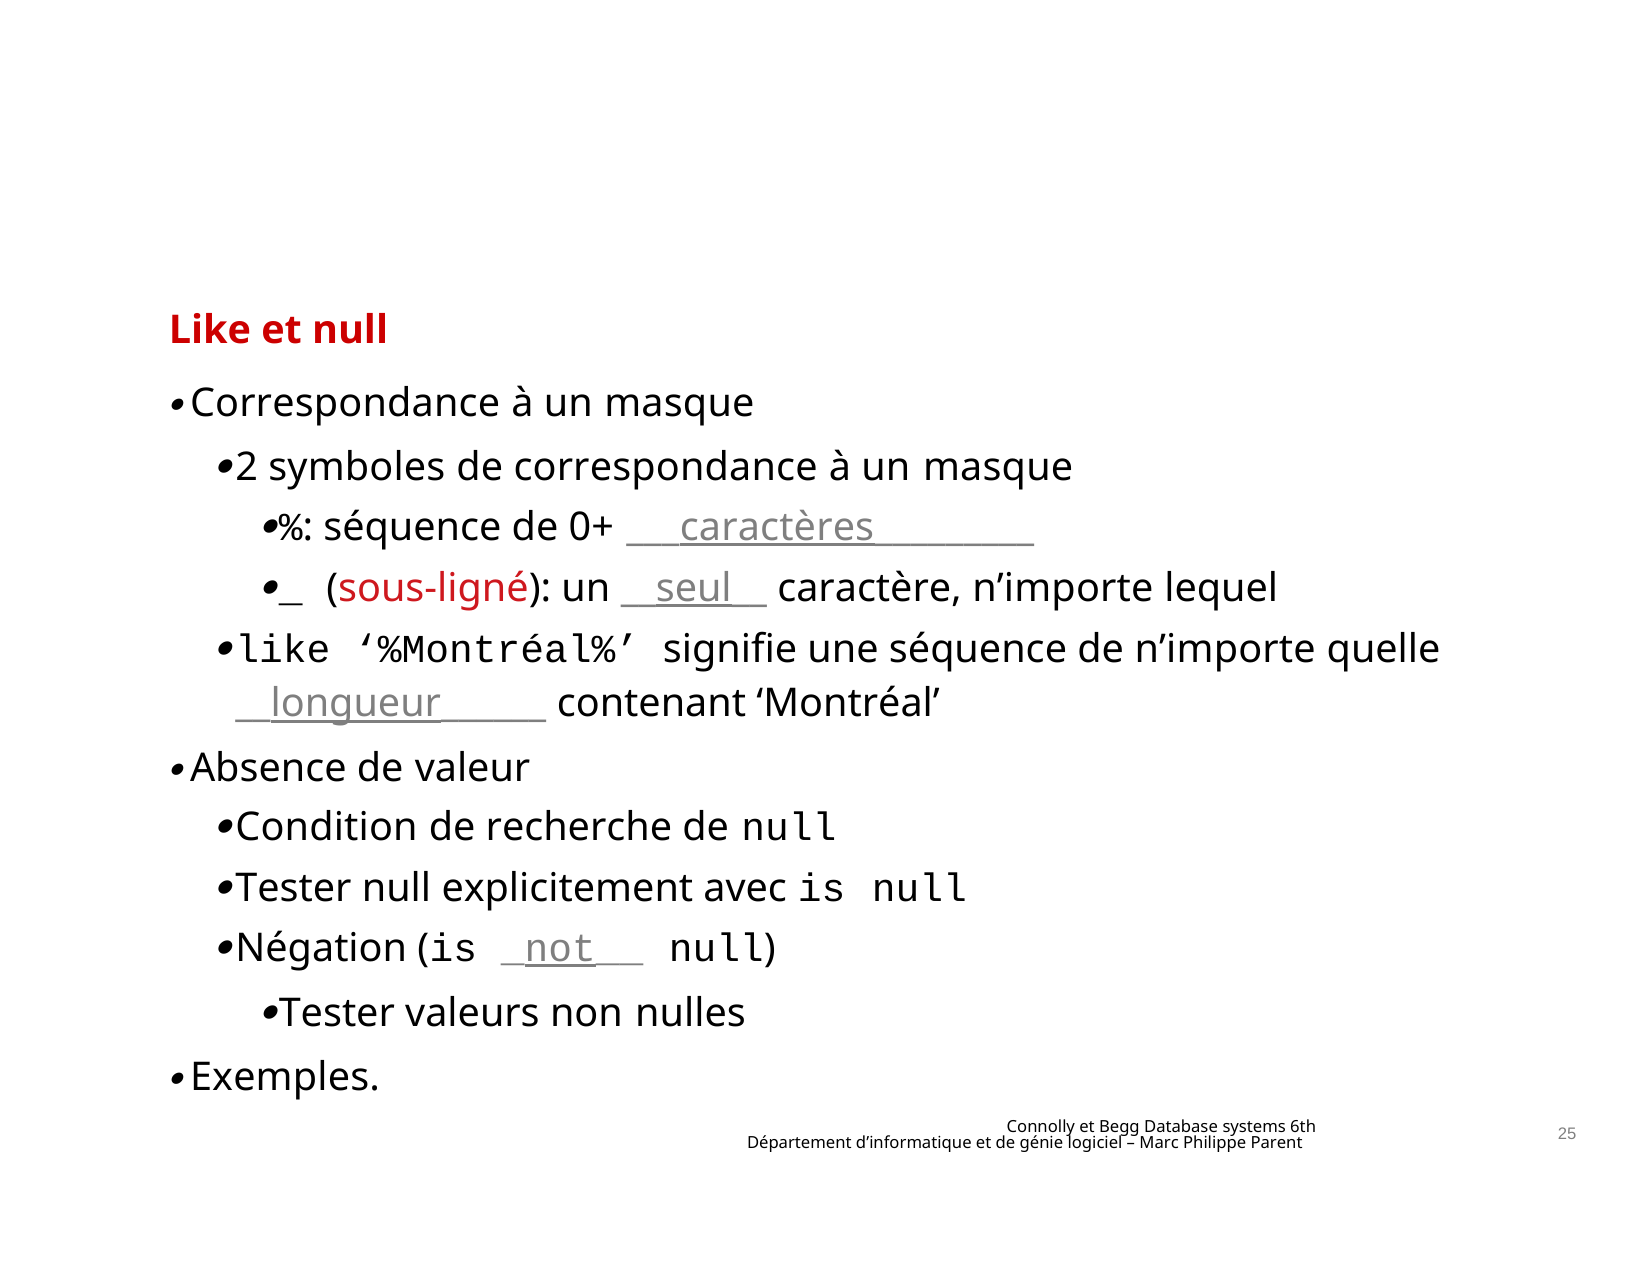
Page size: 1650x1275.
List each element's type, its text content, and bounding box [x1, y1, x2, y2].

list 2 symboles de correspondance à un masque [215, 438, 1587, 492]
list Négation (is _not__ null) [215, 919, 1587, 973]
list Exemples. [168, 1048, 1587, 1102]
list Tester null explicitement avec is null [215, 859, 1587, 914]
list Condition de recherche de null [215, 798, 1587, 853]
list like ‘%Montréal%’ signifie une séquence de n’importe quelle [215, 620, 1587, 674]
list %: séquence de 0+ ___caractères_________ [260, 498, 1587, 552]
subtitle Like et null [168, 301, 1587, 355]
text __longueur______ contenant ‘Montréal’ [235, 674, 1587, 728]
list Tester valeurs non nulles [260, 984, 1587, 1038]
text Connolly et Begg Database systems 6th 25 [1006, 1118, 1587, 1136]
list _ (sous-ligné): un __seul__ caractère, n’importe lequel [260, 559, 1587, 613]
text Département d’informatique et de génie logiciel – Marc Philippe Parent [747, 1136, 1587, 1152]
list Correspondance à un masque [168, 374, 1587, 428]
list Absence de valeur [168, 739, 1587, 793]
